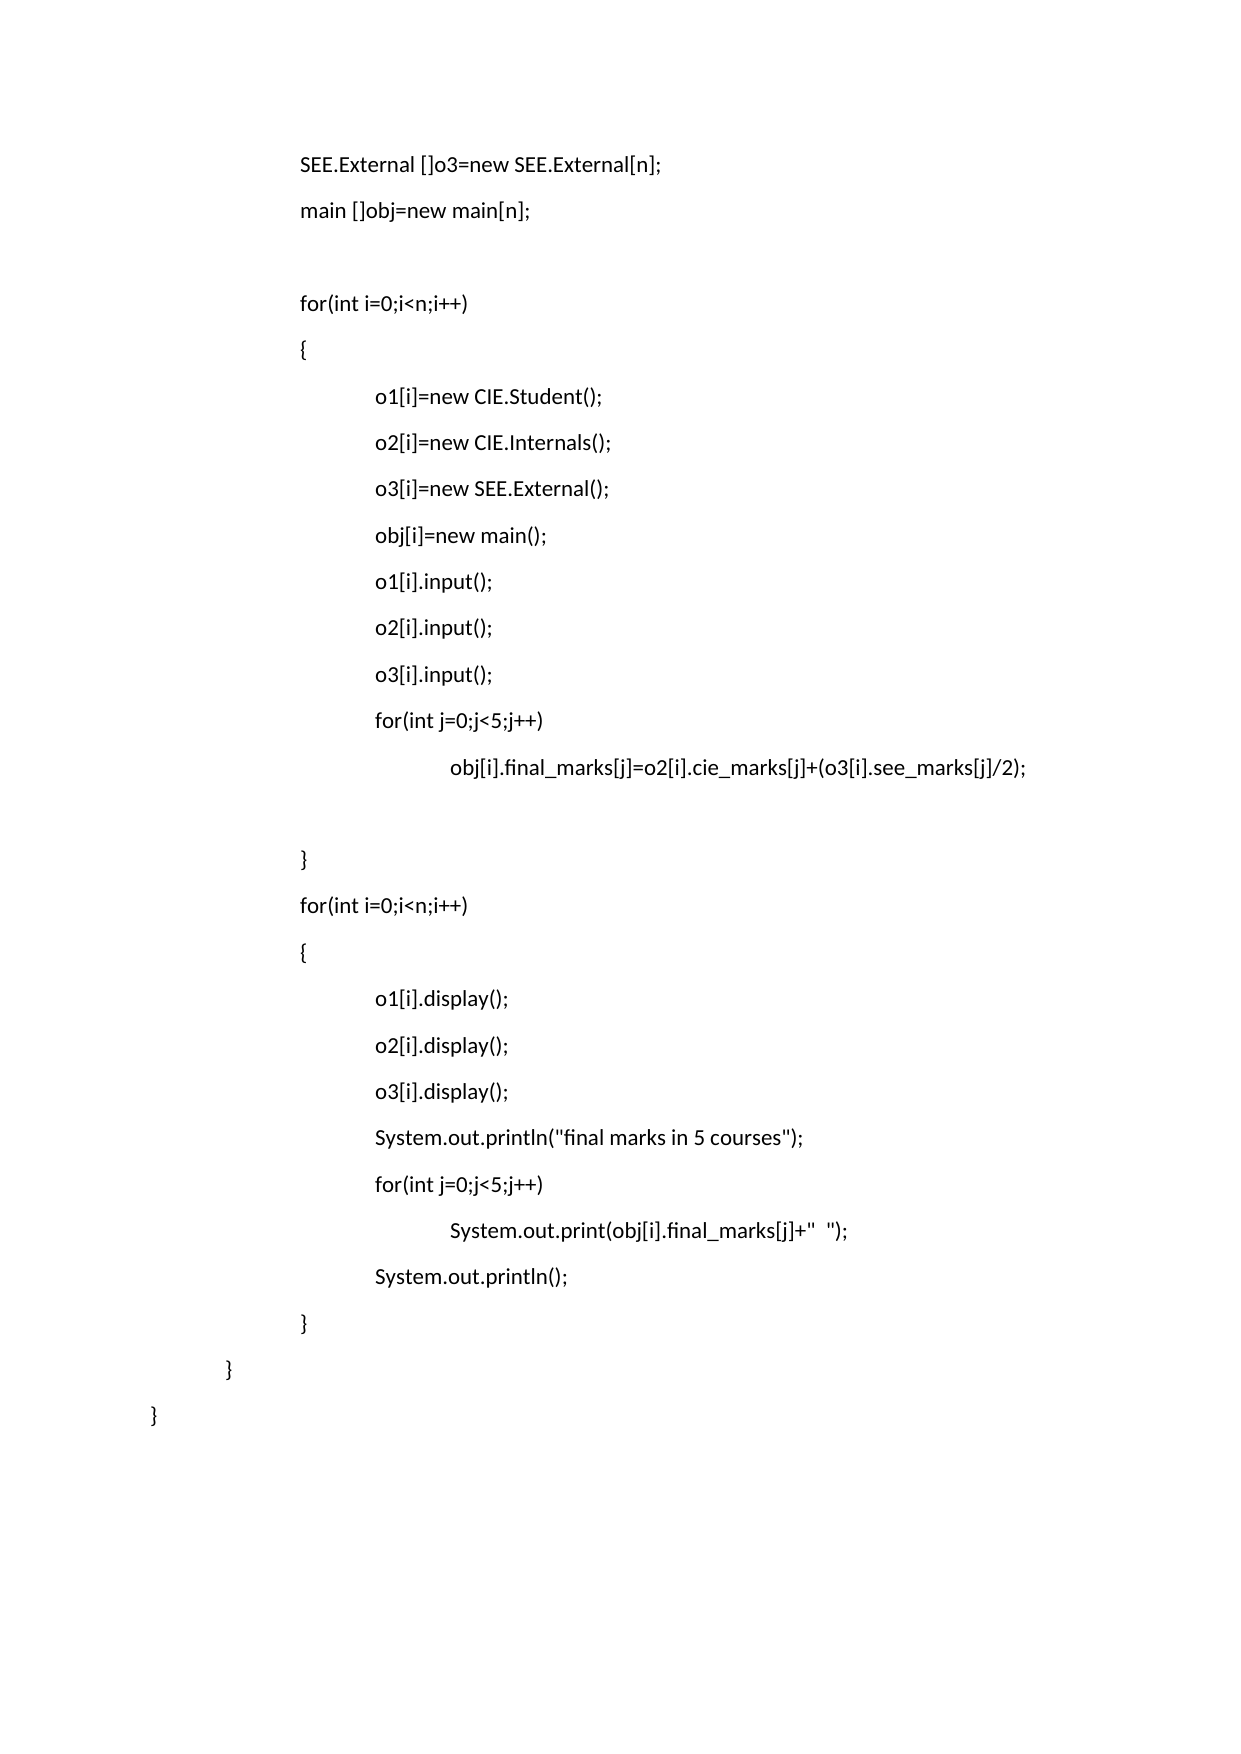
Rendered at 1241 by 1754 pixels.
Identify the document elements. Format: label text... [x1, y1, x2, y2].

text o3[i]=new SEE.External(); [150, 474, 1090, 502]
text o1[i].input(); [150, 567, 1090, 595]
text SEE.External []o3=new SEE.External[n]; [150, 150, 1090, 178]
text obj[i]=new main(); [150, 521, 1090, 549]
text o2[i].input(); [150, 613, 1090, 642]
text System.out.print(obj[i].final_marks[j]+" "); [150, 1216, 1090, 1244]
text o2[i]=new CIE.Internals(); [150, 428, 1090, 456]
text main []obj=new main[n]; [150, 196, 1090, 224]
text } [150, 845, 1090, 873]
text for(int i=0;i<n;i++) [150, 892, 1090, 920]
text { [150, 938, 1090, 966]
text for(int j=0;j<5;j++) [150, 1170, 1090, 1198]
text obj[i].final_marks[j]=o2[i].cie_marks[j]+(o3[i].see_marks[j]/2); [150, 753, 1090, 781]
text o2[i].display(); [150, 1031, 1090, 1059]
text for(int i=0;i<n;i++) [150, 289, 1090, 317]
text o3[i].input(); [150, 660, 1090, 688]
text } [150, 1309, 1090, 1337]
text for(int j=0;j<5;j++) [150, 706, 1090, 734]
text } [150, 1355, 1090, 1383]
text o1[i]=new CIE.Student(); [150, 382, 1090, 410]
text { [150, 335, 1090, 363]
text o3[i].display(); [150, 1077, 1090, 1105]
text } [150, 1402, 1090, 1429]
text System.out.println("final marks in 5 courses"); [150, 1123, 1090, 1151]
text System.out.println(); [150, 1262, 1090, 1291]
text o1[i].display(); [150, 984, 1090, 1012]
